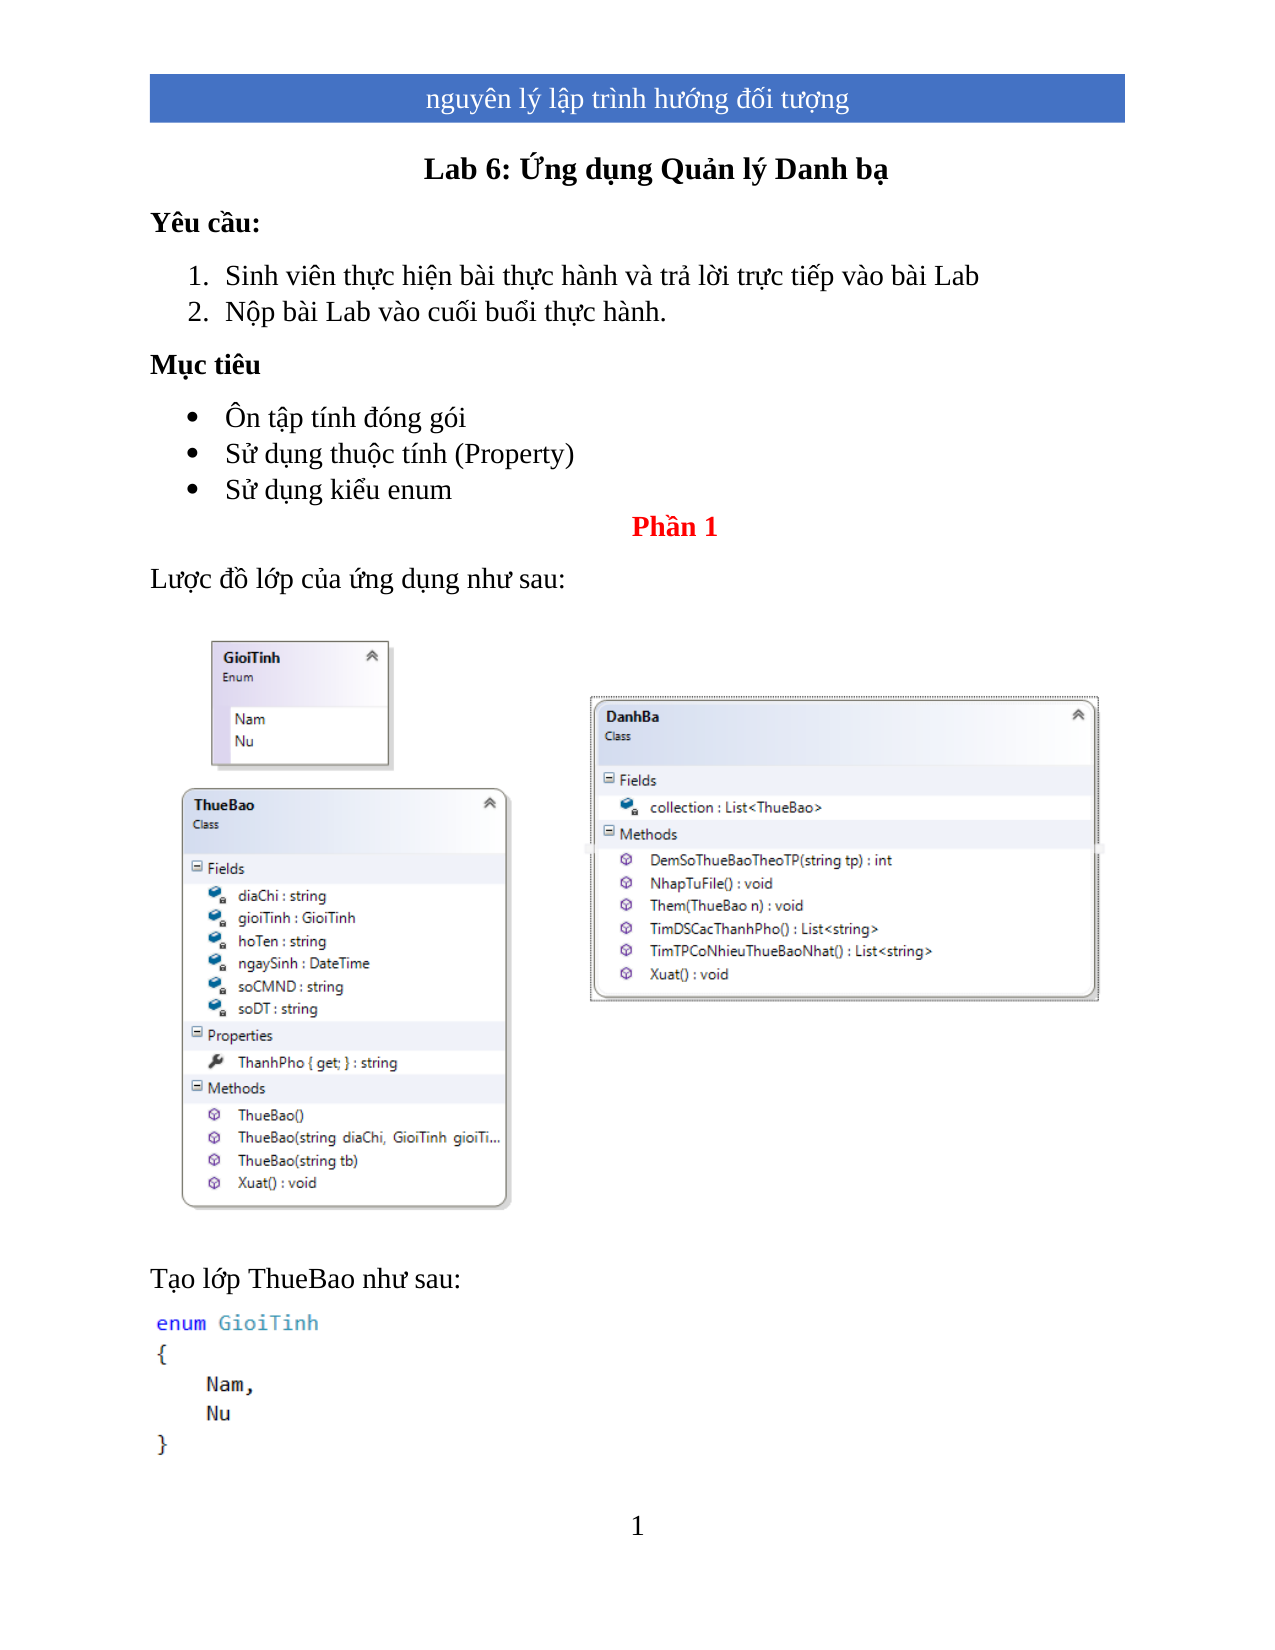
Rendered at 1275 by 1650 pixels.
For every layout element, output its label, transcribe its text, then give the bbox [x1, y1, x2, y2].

list Phần 1 [225, 509, 1125, 542]
text Lab 6: Ứng dụng Quản lý Danh bạ [187, 150, 1125, 186]
text Lược đồ lớp của ứng dụng như sau: [150, 562, 1125, 595]
text Tạo lớp ThueBao như sau: [150, 1261, 1125, 1294]
text Yêu cầu: [150, 205, 1125, 239]
picture [150, 614, 1125, 1242]
picture [150, 1313, 350, 1463]
list Nộp bài Lab vào cuối buổi thực hành. [187, 294, 1125, 328]
list Sử dụng thuộc tính (Property) [187, 436, 1125, 470]
list Sử dụng kiểu enum [187, 472, 1125, 506]
list Ôn tập tính đóng gói [187, 400, 1125, 434]
text Mục tiêu [150, 347, 1125, 381]
list Sinh viên thực hiện bài thực hành và trả lời trực tiếp vào bài Lab [187, 258, 1125, 292]
